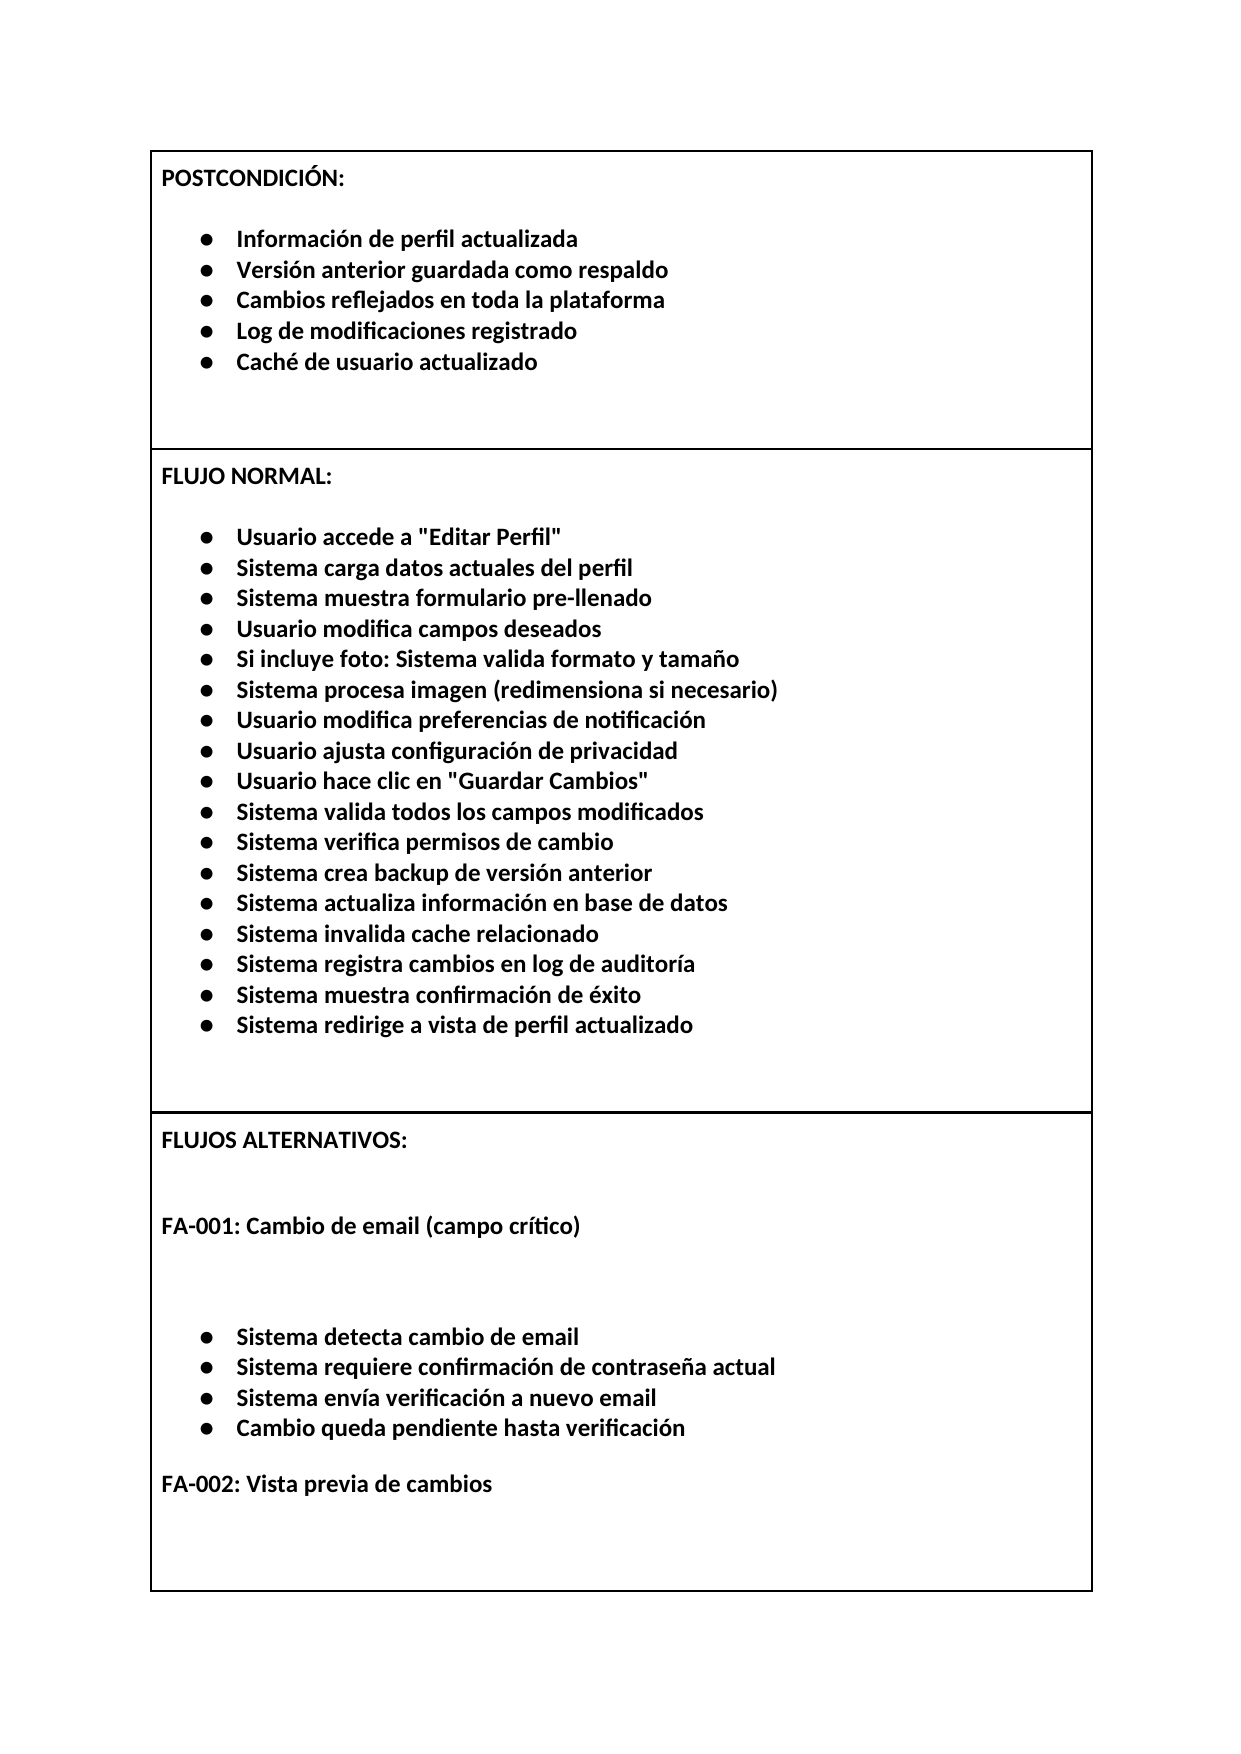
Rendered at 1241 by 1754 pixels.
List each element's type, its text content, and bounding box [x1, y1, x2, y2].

table_cell FLUJO NORMAL: Usuario accede a "Editar Perfil" Sistema carga datos actuales del perfil Sistema muestra formulario pre-llenado Usuario modifica campos deseados Si incluye foto: Sistema valida formato y tamaño Sistema procesa imagen (redimensiona si necesario) Usuario modifica preferencias de notificación Usuario ajusta configuración de privacidad Usuario hace clic en "Guardar Cambios" Sistema valida todos los campos modificados Sistema verifica permisos de cambio Sistema crea backup de versión anterior Sistema actualiza información en base de datos Sistema invalida cache relacionado Sistema registra cambios en log de auditoría Sistema muestra confirmación de éxito Sistema redirige a vista de perfil actualizado [152, 450, 1091, 1111]
table_cell POSTCONDICIÓN: Información de perfil actualizada Versión anterior guardada como respaldo Cambios reflejados en toda la plataforma Log de modificaciones registrado Caché de usuario actualizado [152, 152, 1091, 448]
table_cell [152, 1114, 1091, 1589]
